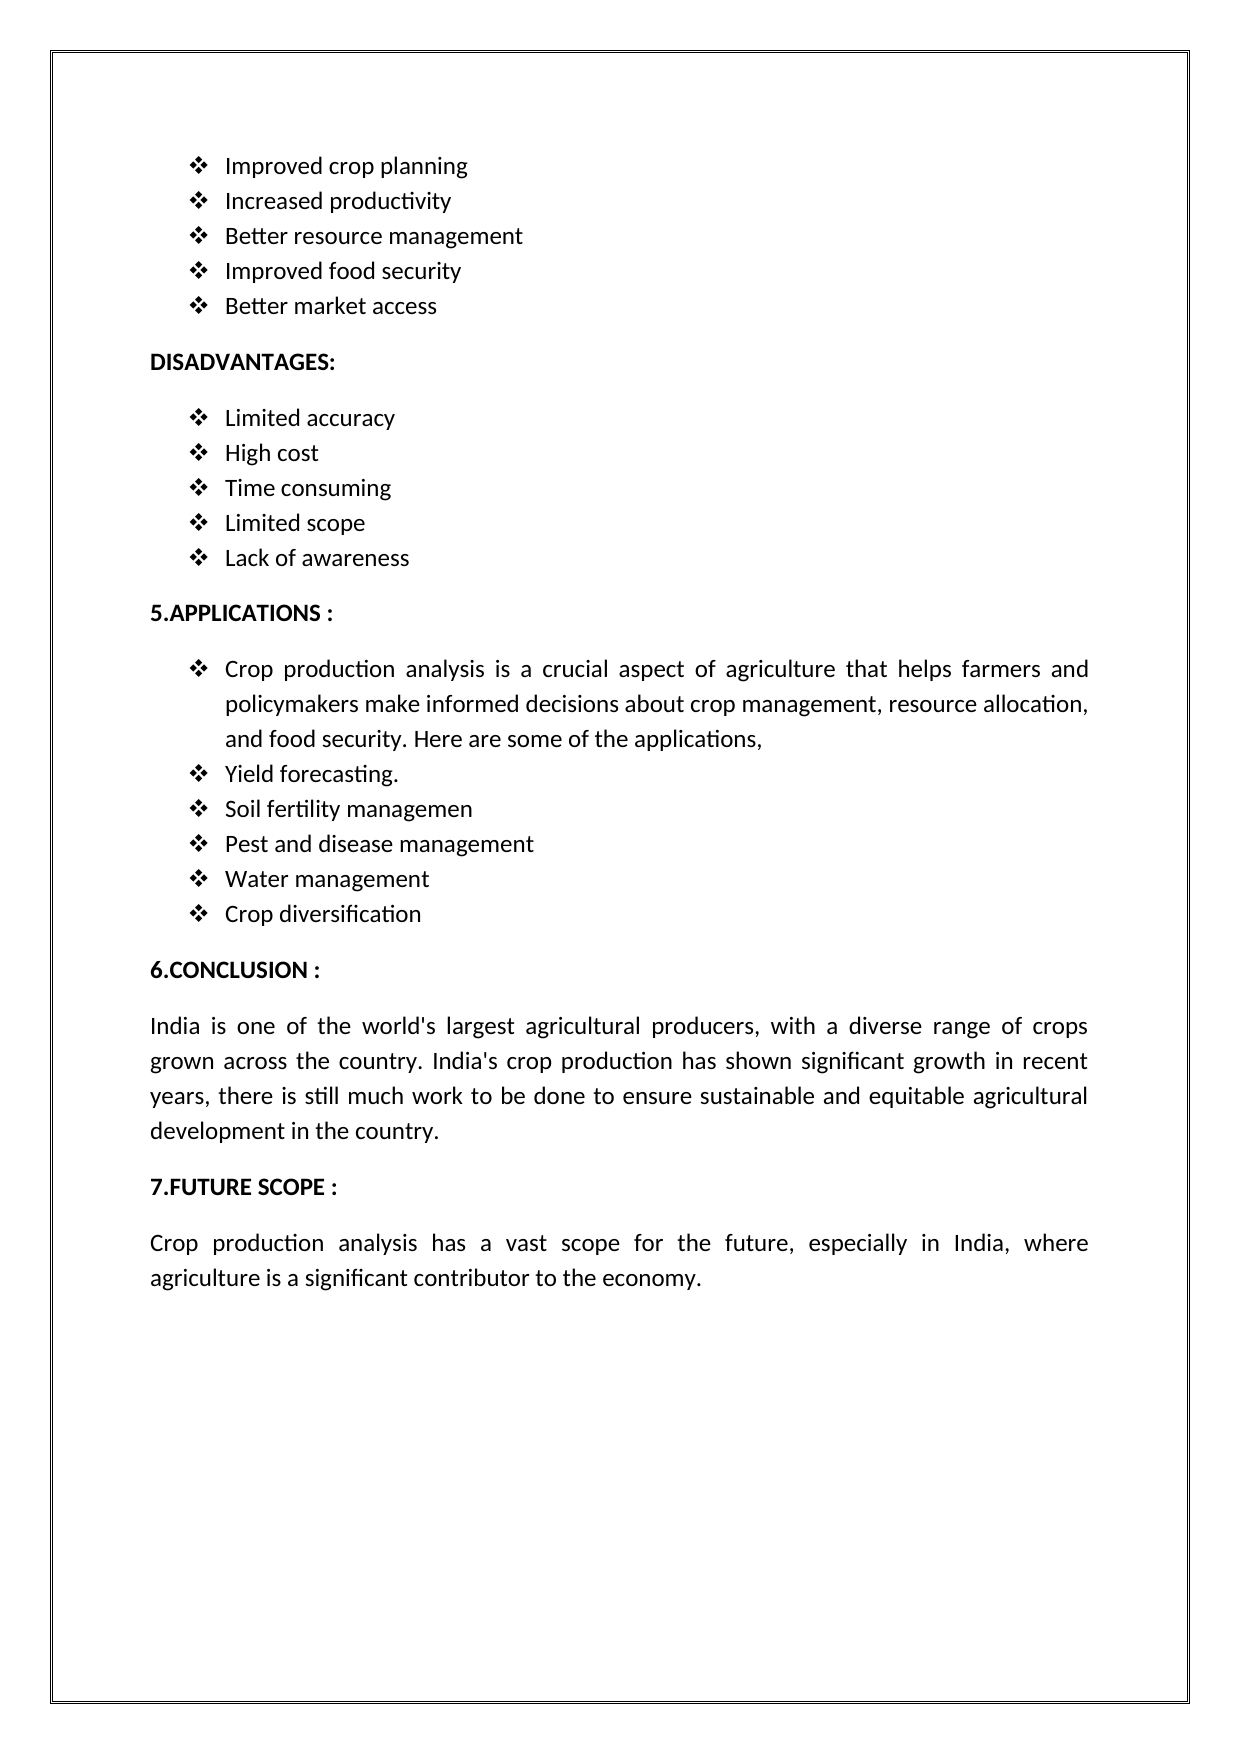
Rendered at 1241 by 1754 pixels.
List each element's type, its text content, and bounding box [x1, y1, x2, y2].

list Limited scope [187, 507, 1090, 537]
list Yield forecasting. [187, 758, 1090, 789]
list Lack of awareness [187, 542, 1090, 572]
list Time consuming [187, 472, 1090, 502]
list Increased productivity [187, 185, 1090, 216]
list Better resource management [187, 220, 1090, 251]
text DISADVANTAGES: [150, 346, 1090, 376]
list High cost [187, 437, 1090, 467]
list Soil fertility managemen [187, 793, 1090, 824]
text Crop production analysis has a vast scope for the future, especially in India, where agriculture is a significant contributor to the economy. [150, 1227, 1090, 1292]
list Better market access [187, 290, 1090, 321]
text 7.FUTURE SCOPE : [150, 1171, 1090, 1201]
text India is one of the world's largest agricultural producers, with a diverse range of crops grown across the country. India's crop production has shown significant growth in recent years, there is still much work to be done to ensure sustainable and equitable agricultural development in the country. [150, 1010, 1090, 1146]
list Improved food security [187, 255, 1090, 286]
list Water management [187, 863, 1090, 894]
text 6.CONCLUSION : [150, 954, 1090, 985]
list Limited accuracy [187, 402, 1090, 432]
list Crop production analysis is a crucial aspect of agriculture that helps farmers and policymakers make informed decisions about crop management, resource allocation, and food security. Here are some of the applications, [187, 653, 1090, 754]
list Crop diversification [187, 898, 1090, 929]
list Improved crop planning [187, 150, 1090, 181]
text 5.APPLICATIONS : [150, 597, 1090, 628]
list Pest and disease management [187, 828, 1090, 859]
